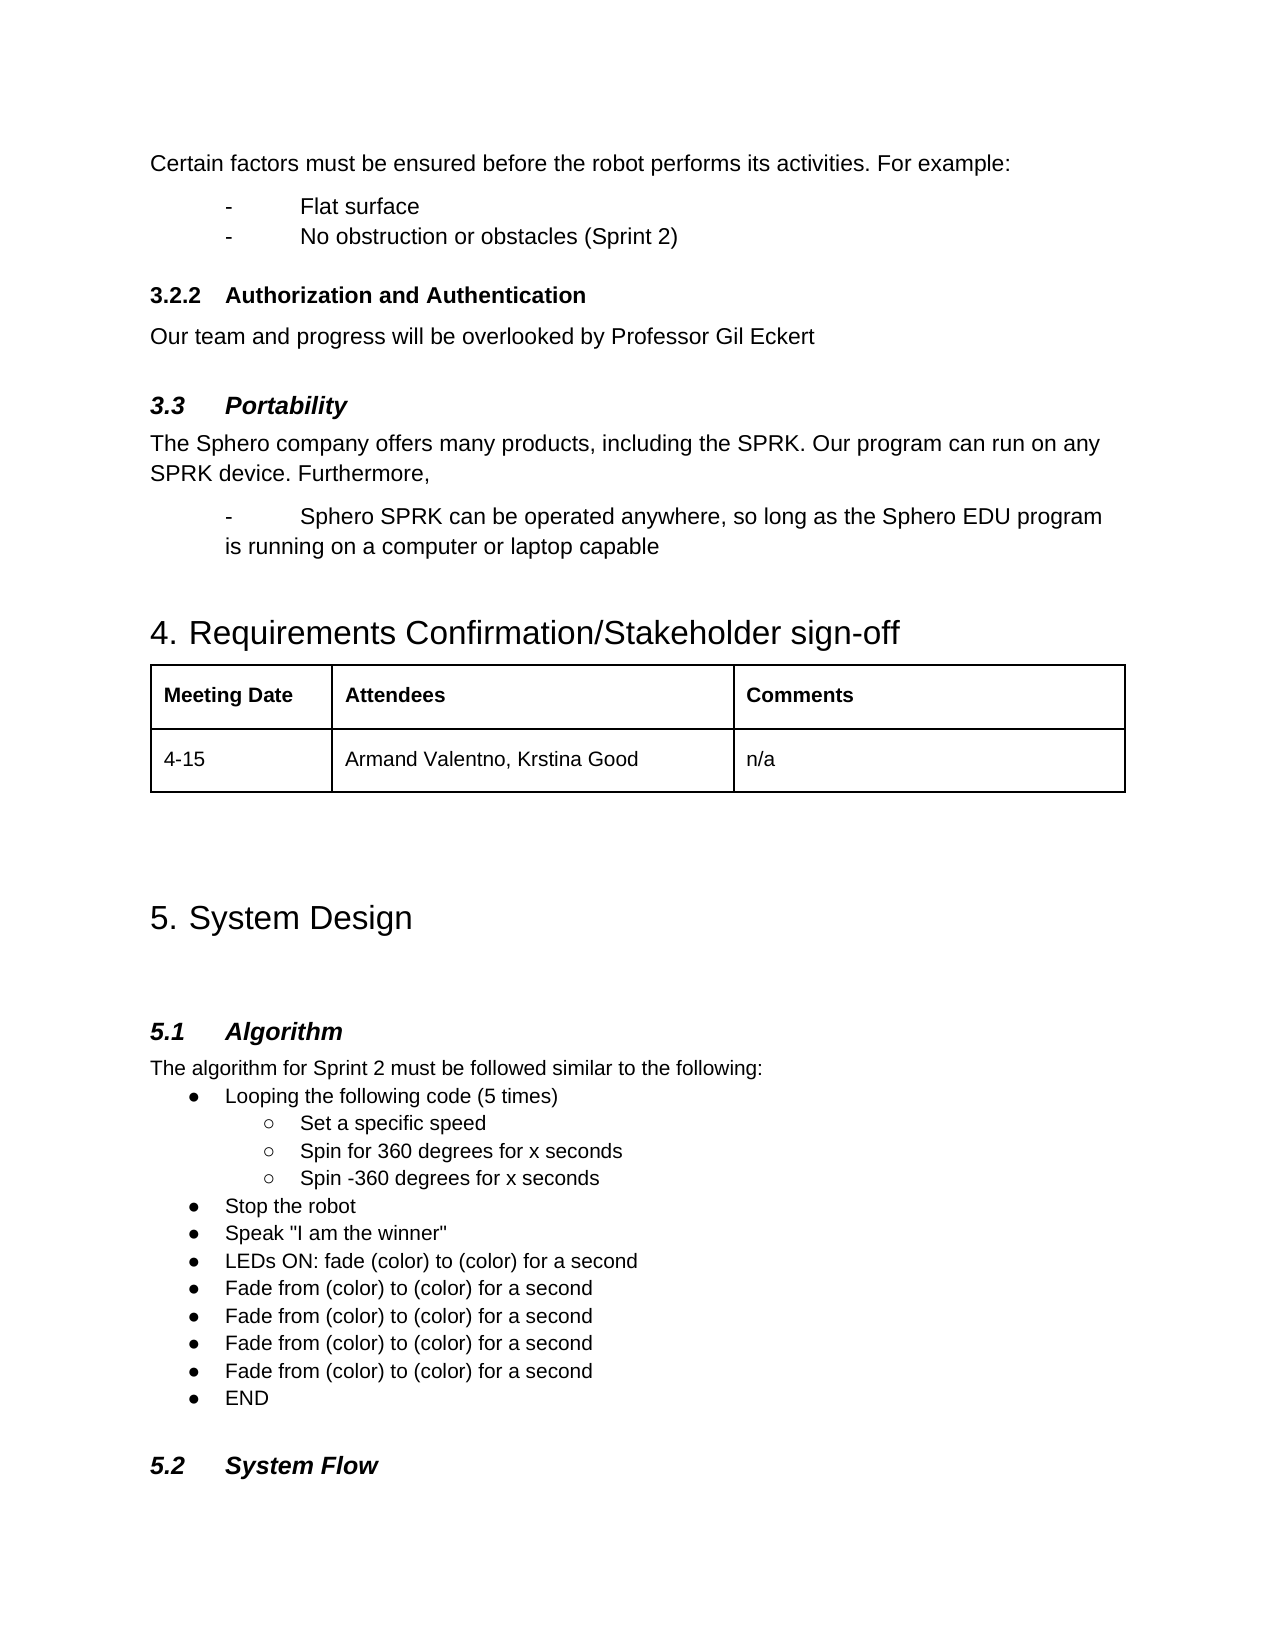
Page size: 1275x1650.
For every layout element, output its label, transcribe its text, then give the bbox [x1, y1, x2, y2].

subtitle 3.3 Portability [150, 391, 1125, 419]
list Set a specific speed [262, 1111, 1125, 1135]
subtitle 5. System Design [150, 898, 1125, 937]
list Stop the robot [187, 1194, 1125, 1218]
text Certain factors must be ensured before the robot performs its activities. For example: [150, 150, 1125, 176]
text The algorithm for Sprint 2 must be followed similar to the following: [150, 1056, 1125, 1080]
text - Flat surface [225, 193, 1125, 219]
list Fade from (color) to (color) for a second [187, 1304, 1125, 1328]
list Speak "I am the winner" [187, 1221, 1125, 1245]
table_header Attendees [333, 666, 733, 728]
table_cell Armand Valentno, Krstina Good [333, 730, 733, 791]
subtitle 5.1 Algorithm [150, 1017, 1125, 1046]
text - Sphero SPRK can be operated anywhere, so long as the Sphero EDU program is running on a computer or laptop capable [225, 503, 1125, 559]
subtitle 3.2.2 Authorization and Authentication [150, 282, 1125, 309]
text Our team and progress will be overlooked by Professor Gil Eckert [150, 323, 1125, 349]
table_cell 4-15 [152, 730, 331, 791]
text The Sphero company offers many products, including the SPRK. Our program can run on any SPRK device. Furthermore, [150, 430, 1125, 487]
table_header Meeting Date [152, 666, 331, 728]
list Spin -360 degrees for x seconds [262, 1166, 1125, 1190]
subtitle 4. Requirements Confirmation/Stakeholder sign-off [150, 613, 1125, 652]
list Spin for 360 degrees for x seconds [262, 1139, 1125, 1163]
table_cell n/a [735, 730, 1124, 791]
list Looping the following code (5 times) [187, 1084, 1125, 1108]
list Fade from (color) to (color) for a second [187, 1331, 1125, 1355]
list END [187, 1386, 1125, 1410]
list Fade from (color) to (color) for a second [187, 1359, 1125, 1383]
subtitle 5.2 System Flow [150, 1451, 1125, 1480]
table_header Comments [735, 666, 1124, 728]
list Fade from (color) to (color) for a second [187, 1276, 1125, 1300]
text - No obstruction or obstacles (Sprint 2) [225, 223, 1125, 249]
list LEDs ON: fade (color) to (color) for a second [187, 1249, 1125, 1273]
